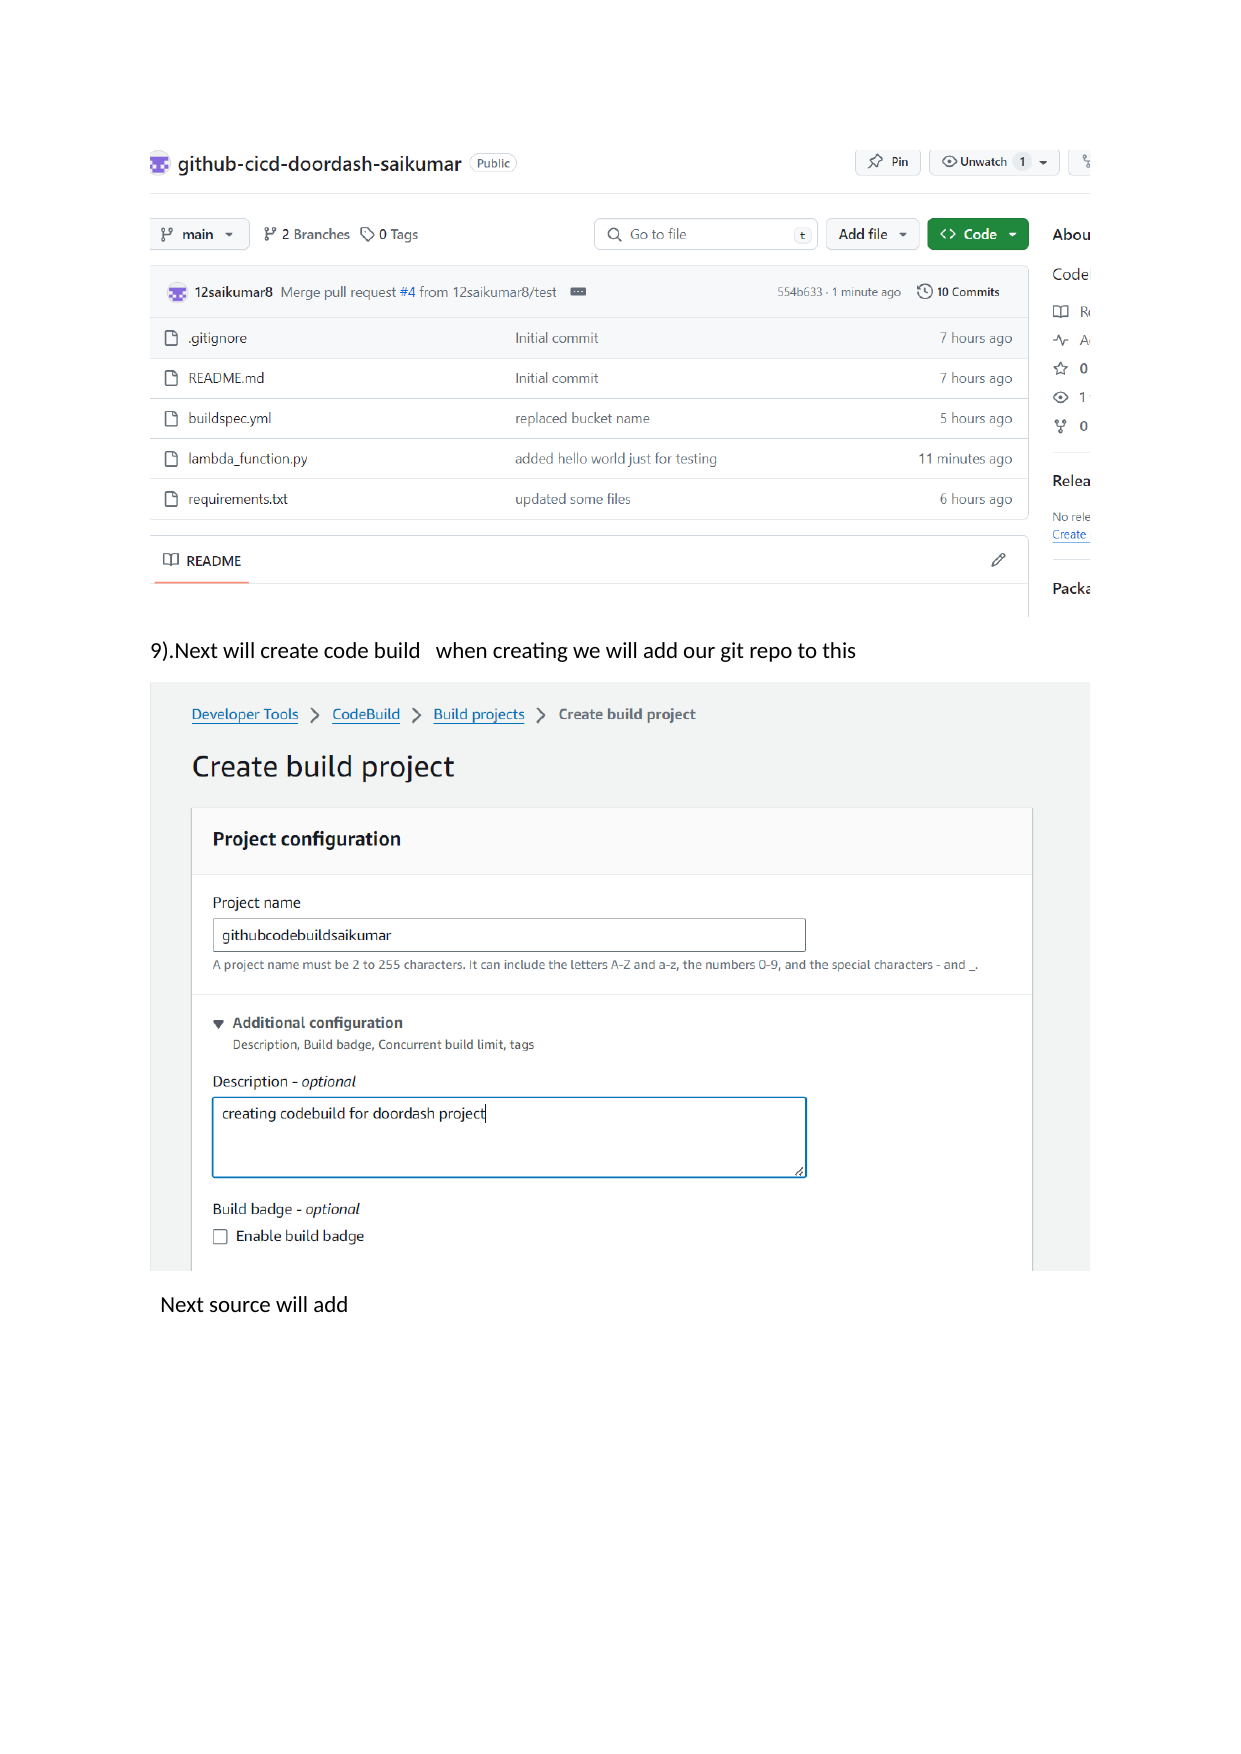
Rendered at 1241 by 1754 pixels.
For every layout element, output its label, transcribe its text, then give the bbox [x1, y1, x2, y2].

text Next source will add [150, 1290, 1090, 1318]
picture [150, 682, 1091, 1271]
text 9).Next will create code build when creating we will add our git repo to this [150, 636, 1090, 664]
picture [150, 150, 1091, 617]
